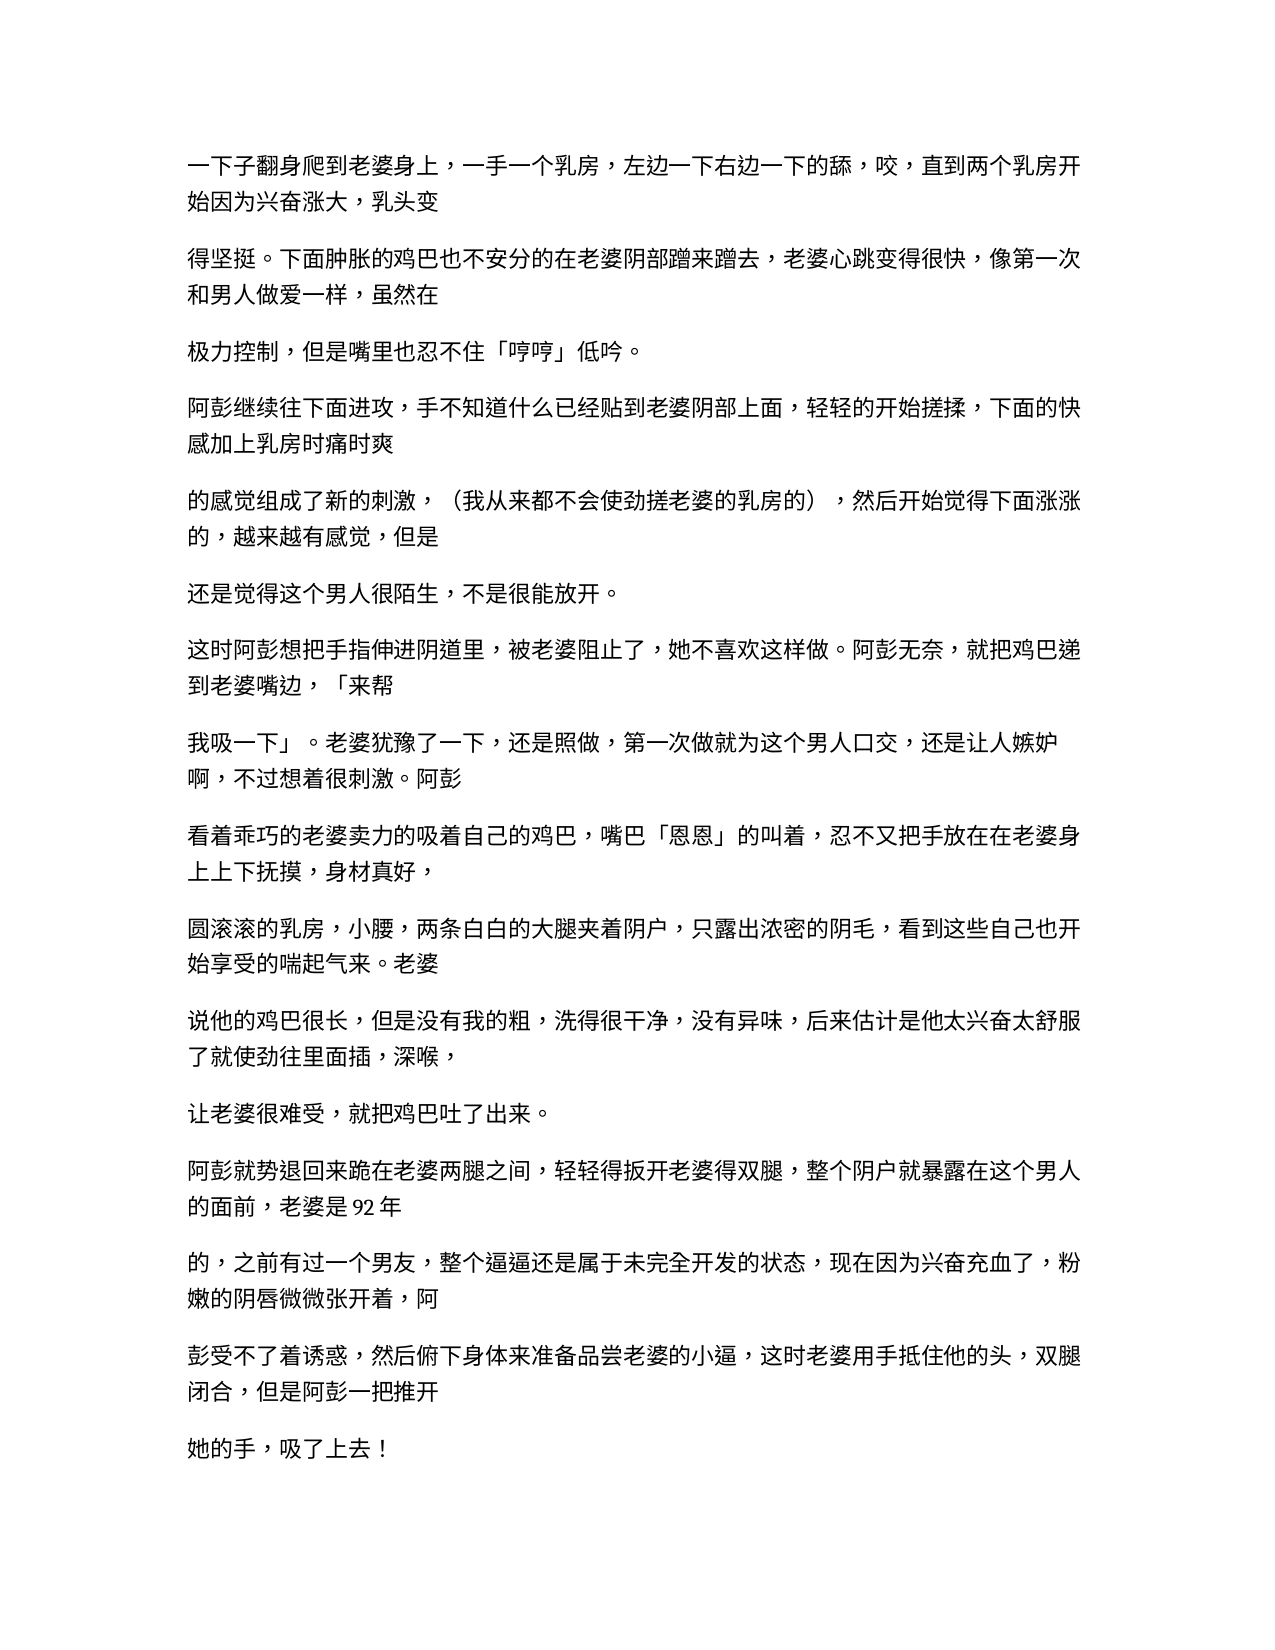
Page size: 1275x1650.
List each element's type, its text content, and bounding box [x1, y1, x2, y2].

text 看着乖巧的老婆卖力的吸着自己的鸡巴，嘴巴「恩恩」的叫着，忍不又把手放在在老婆身上上下抚摸，身材真好， [187, 820, 1087, 887]
text 阿彭继续往下面进攻，手不知道什么已经贴到老婆阴部上面，轻轻的开始搓揉，下面的快感加上乳房时痛时爽 [187, 392, 1087, 459]
text 阿彭就势退回来跪在老婆两腿之间，轻轻得扳开老婆得双腿，整个阴户就暴露在这个男人的面前，老婆是92年 [187, 1155, 1087, 1222]
text 她的手，吸了上去！ [187, 1433, 1087, 1464]
text 一下子翻身爬到老婆身上，一手一个乳房，左边一下右边一下的舔，咬，直到两个乳房开始因为兴奋涨大，乳头变 [187, 150, 1087, 217]
text 极力控制，但是嘴里也忍不住「哼哼」低吟。 [187, 335, 1087, 367]
text 彭受不了着诱惑，然后俯下身体来准备品尝老婆的小逼，这时老婆用手抵住他的头，双腿闭合，但是阿彭一把推开 [187, 1340, 1087, 1407]
text 的，之前有过一个男友，整个逼逼还是属于未完全开发的状态，现在因为兴奋充血了，粉嫩的阴唇微微张开着，阿 [187, 1247, 1087, 1314]
text 这时阿彭想把手指伸进阴道里，被老婆阻止了，她不喜欢这样做。阿彭无奈，就把鸡巴递到老婆嘴边，「来帮 [187, 634, 1087, 702]
text 得坚挺。下面肿胀的鸡巴也不安分的在老婆阴部蹭来蹭去，老婆心跳变得很快，像第一次和男人做爱一样，虽然在 [187, 243, 1087, 310]
text 圆滚滚的乳房，小腰，两条白白的大腿夹着阴户，只露出浓密的阴毛，看到这些自己也开始享受的喘起气来。老婆 [187, 912, 1087, 980]
text 说他的鸡巴很长，但是没有我的粗，洗得很干净，没有异味，后来估计是他太兴奋太舒服了就使劲往里面插，深喉， [187, 1005, 1087, 1072]
text 让老婆很难受，就把鸡巴吐了出来。 [187, 1098, 1087, 1129]
text 还是觉得这个男人很陌生，不是很能放开。 [187, 578, 1087, 609]
text 的感觉组成了新的刺激，（我从来都不会使劲搓老婆的乳房的），然后开始觉得下面涨涨的，越来越有感觉，但是 [187, 485, 1087, 552]
text 我吸一下」。老婆犹豫了一下，还是照做，第一次做就为这个男人口交，还是让人嫉妒啊，不过想着很刺激。阿彭 [187, 727, 1087, 794]
